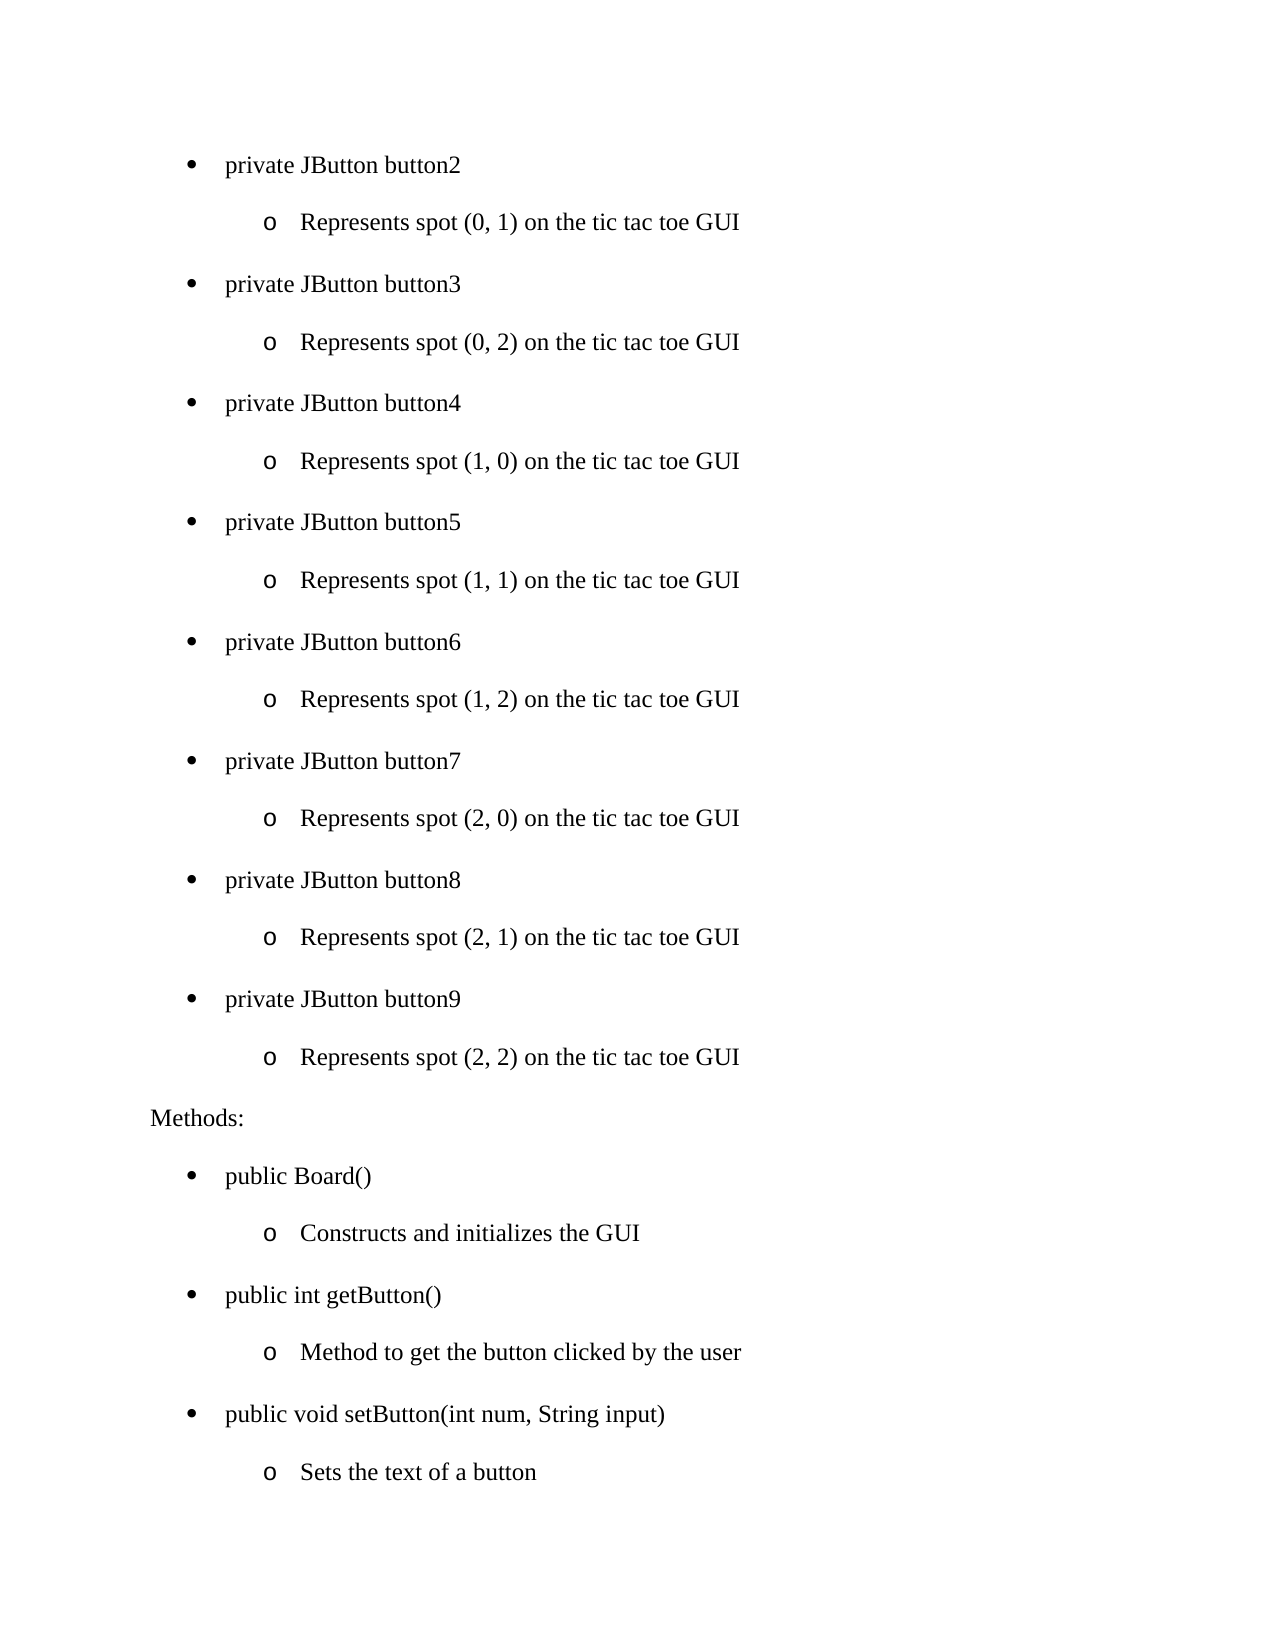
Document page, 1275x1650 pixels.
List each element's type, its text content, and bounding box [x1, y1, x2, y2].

list private JButton button2 [187, 150, 1125, 179]
list Represents spot (2, 1) on the tic tac toe GUI [262, 922, 1125, 953]
list Constructs and initializes the GUI [262, 1218, 1125, 1249]
list private JButton button6 [187, 627, 1125, 655]
list private JButton button5 [187, 507, 1125, 536]
list Represents spot (1, 1) on the tic tac toe GUI [262, 565, 1125, 596]
list Represents spot (2, 0) on the tic tac toe GUI [262, 803, 1125, 834]
list private JButton button7 [187, 746, 1125, 774]
list public void setButton(int num, String input) [187, 1399, 1125, 1428]
list private JButton button4 [187, 388, 1125, 417]
text Methods: [150, 1103, 1125, 1132]
list public Board() [187, 1161, 1125, 1189]
list Represents spot (1, 2) on the tic tac toe GUI [262, 684, 1125, 715]
list Represents spot (2, 2) on the tic tac toe GUI [262, 1042, 1125, 1072]
list Represents spot (0, 2) on the tic tac toe GUI [262, 327, 1125, 357]
list Represents spot (1, 0) on the tic tac toe GUI [262, 446, 1125, 477]
list private JButton button9 [187, 984, 1125, 1013]
list Sets the text of a button [262, 1457, 1125, 1487]
list private JButton button3 [187, 269, 1125, 298]
list Represents spot (0, 1) on the tic tac toe GUI [262, 207, 1125, 238]
list private JButton button8 [187, 865, 1125, 894]
list public int getButton() [187, 1280, 1125, 1309]
list Method to get the button clicked by the user [262, 1337, 1125, 1368]
